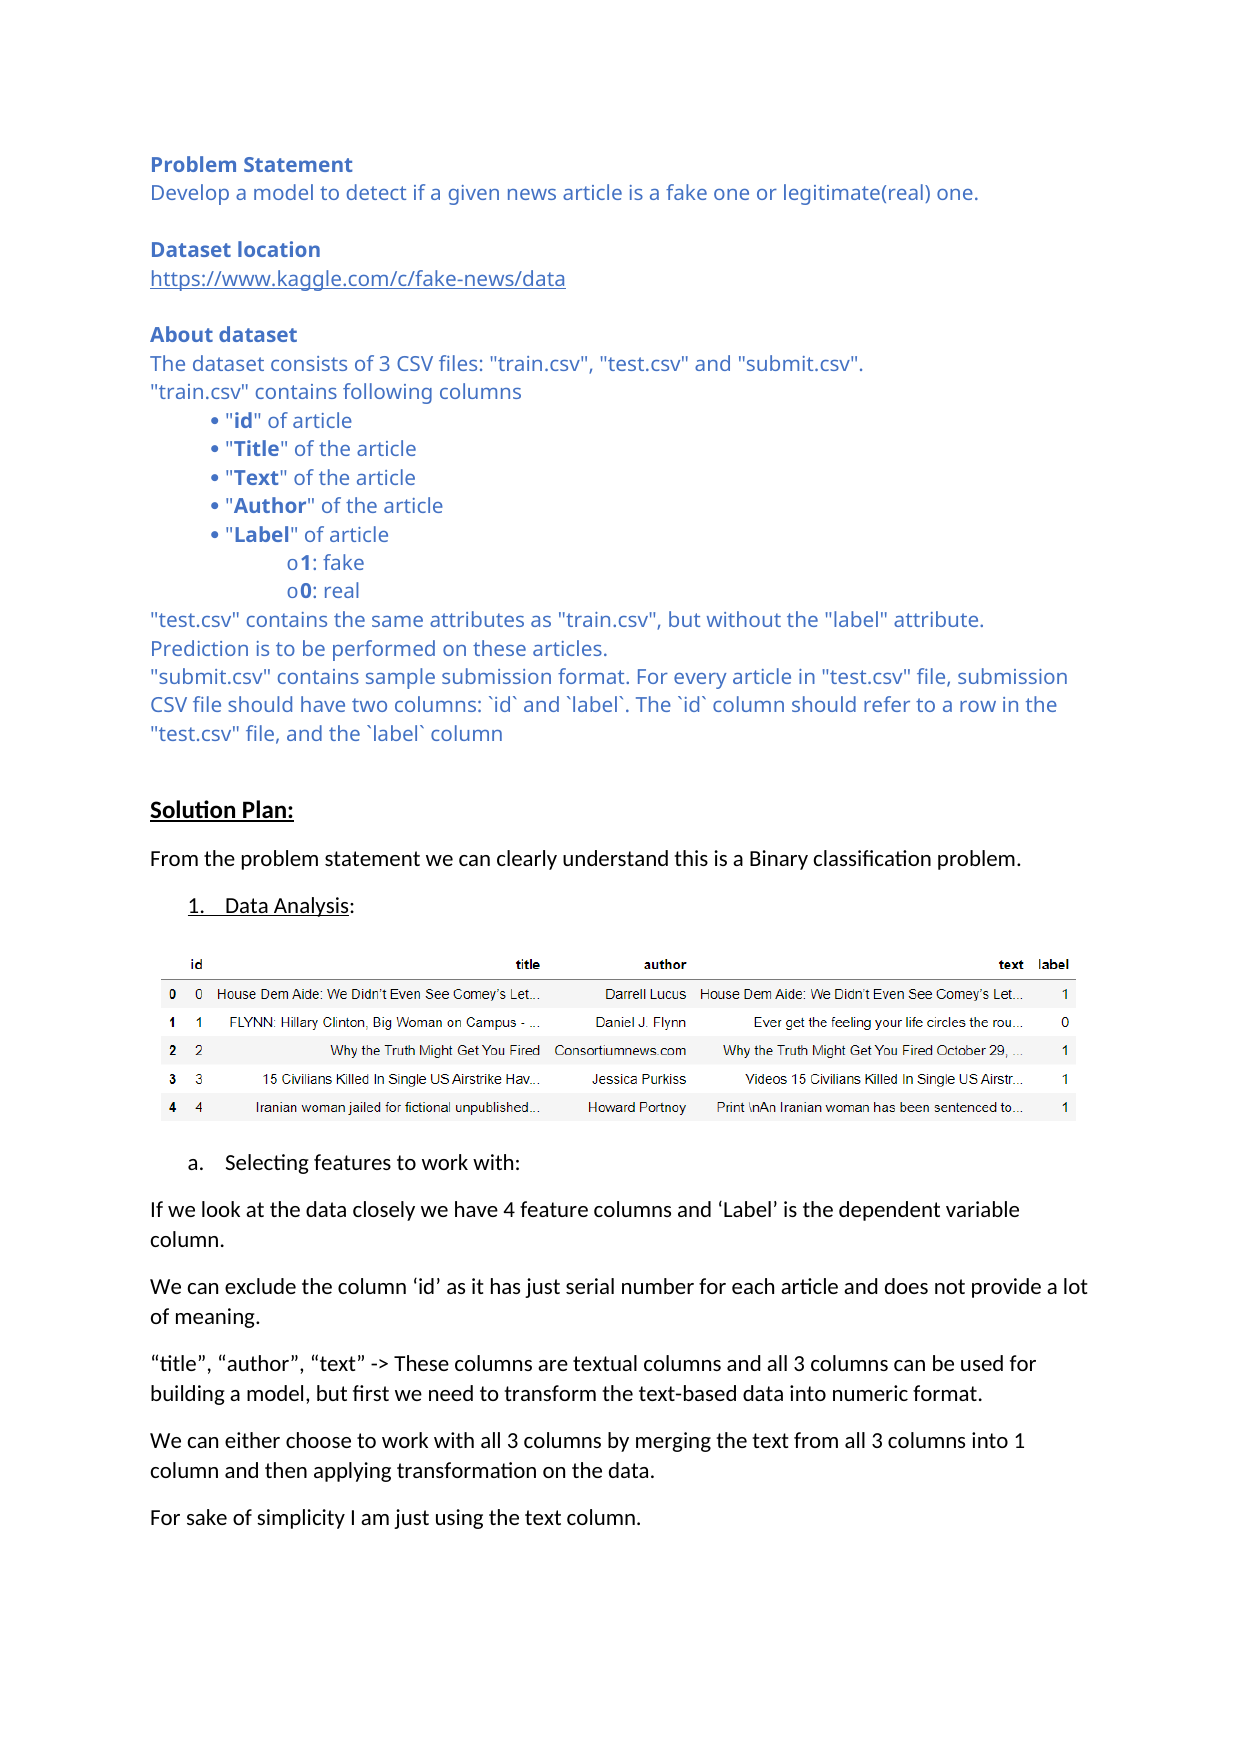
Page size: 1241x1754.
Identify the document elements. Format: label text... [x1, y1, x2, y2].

text From the problem statement we can clearly understand this is a Binary classification problem. [150, 844, 1090, 872]
text About dataset [150, 321, 1090, 349]
list "Label" of article [211, 520, 1090, 548]
text Solution Plan: [150, 794, 1090, 825]
text ​Develop a model to detect if a given news article is a fake one or legitimate(real) one. [150, 178, 1090, 207]
list 1: fake [286, 548, 1090, 577]
list "Title" of the article [211, 434, 1090, 463]
text We can exclude the column ‘id’ as it has just serial number for each article and does not provide a lot of meaning. [150, 1272, 1090, 1330]
list Data Analysis: [187, 891, 1090, 919]
text For sake of simplicity I am just using the text column. [150, 1503, 1090, 1531]
list Selecting features to work with: [187, 1148, 1090, 1176]
text "submit.csv" contains sample submission format. For every article in "test.csv" file, submission CSV file should have two columns: `id` and `label`. The `id` column should refer to a row in the "test.csv" file, and the `label` column [150, 662, 1090, 747]
list 0: real [286, 577, 1090, 605]
list "Author" of the article [211, 491, 1090, 520]
text Dataset location [150, 235, 1090, 264]
list "id" of article [211, 406, 1090, 434]
text The dataset consists of 3 CSV files: "train.csv", "test.csv" and "submit.csv". "train.csv" contains following columns [150, 349, 1090, 406]
text https://www.kaggle.com/c/fake-news/data [150, 264, 1090, 292]
text We can either choose to work with all 3 columns by merging the text from all 3 columns into 1 column and then applying transformation on the data. [150, 1426, 1090, 1484]
picture [150, 937, 1091, 1129]
list "Text" of the article [211, 463, 1090, 491]
text “title”, “author”, “text” -> These columns are textual columns and all 3 columns can be used for building a model, but first we need to transform the text-based data into numeric format. [150, 1349, 1090, 1407]
text If we look at the data closely we have 4 feature columns and ‘Label’ is the dependent variable column. [150, 1195, 1090, 1253]
text "test.csv" contains the same attributes as "train.csv", but without the "label" attribute. Prediction is to be performed on these articles. [150, 605, 1090, 662]
text Problem Statement [150, 150, 1090, 178]
